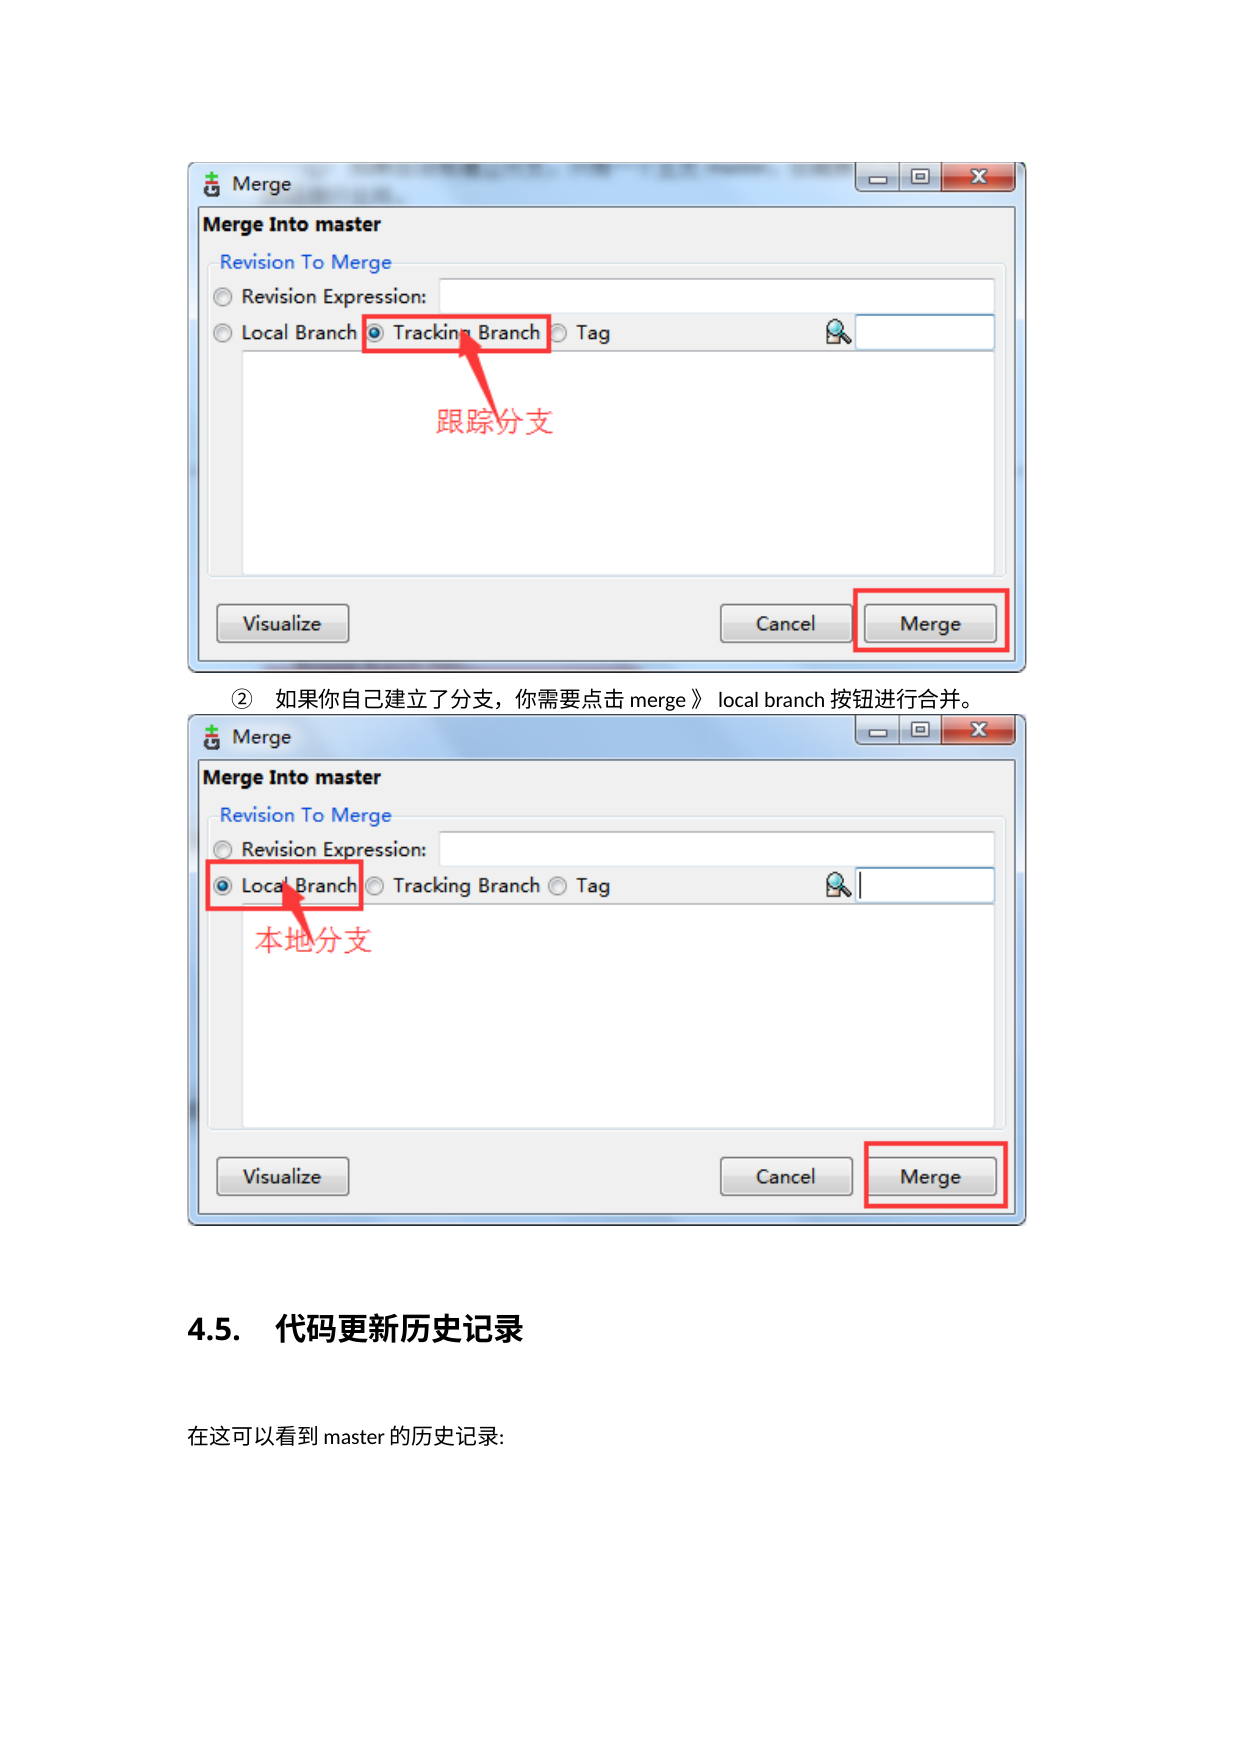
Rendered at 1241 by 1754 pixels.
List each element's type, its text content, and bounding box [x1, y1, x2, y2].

subtitle 代码更新历史记录 [187, 1294, 1053, 1359]
picture [187, 162, 1027, 673]
text 在这可以看到master的历史记录: [187, 1419, 1053, 1451]
list 如果你自己建立了分支，你需要点击merge 》 local branch 按钮进行合并。 [187, 682, 1053, 714]
picture [187, 714, 1027, 1226]
